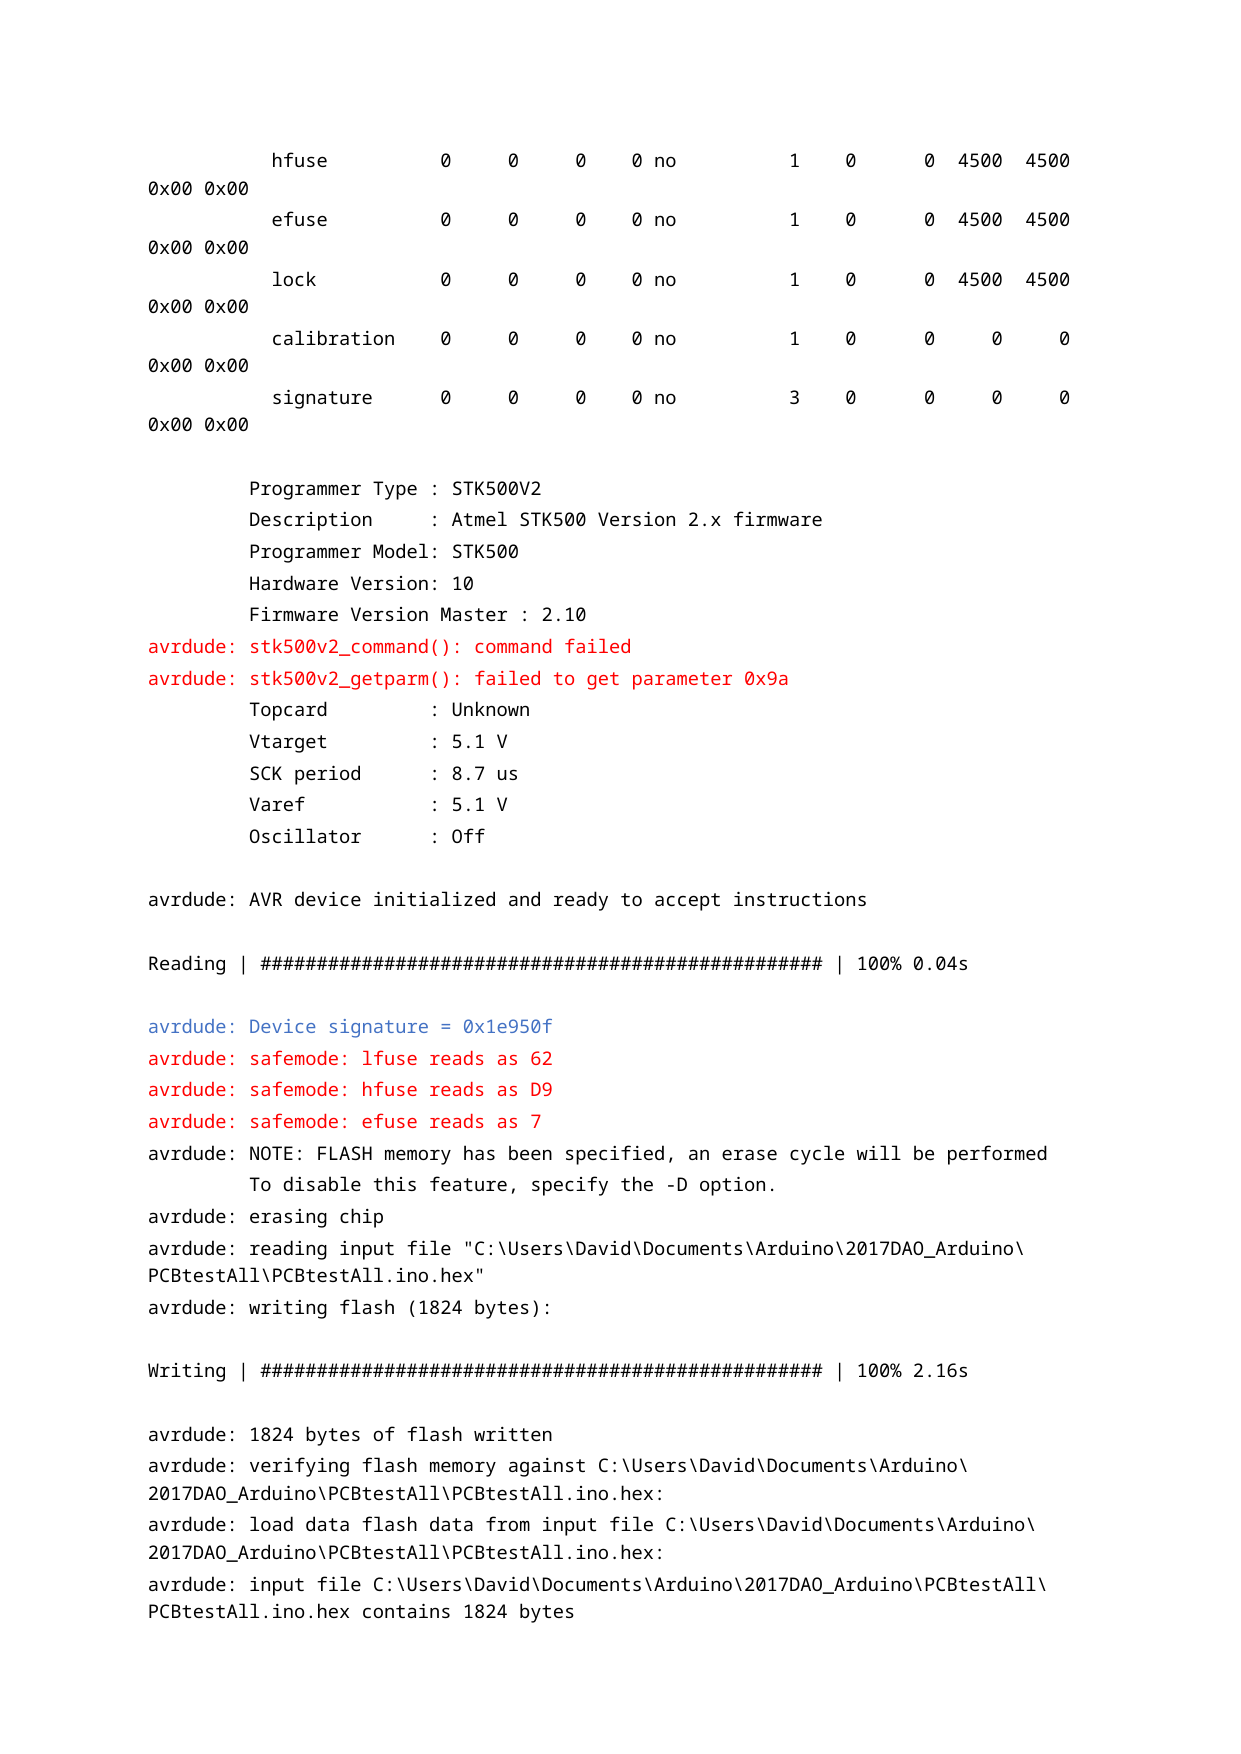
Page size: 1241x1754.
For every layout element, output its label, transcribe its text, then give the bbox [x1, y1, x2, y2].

text avrdude: load data flash data from input file C:\Users\David\Documents\Arduino\2017DAO_Arduino\PCBtestAll\PCBtestAll.ino.hex: [148, 1512, 1093, 1565]
text Topcard : Unknown [148, 697, 1093, 722]
text avrdude: safemode: hfuse reads as D9 [148, 1077, 1093, 1102]
text lock 0 0 0 0 no 1 0 0 4500 4500 0x00 0x00 [148, 266, 1093, 319]
text avrdude: safemode: lfuse reads as 62 [148, 1045, 1093, 1071]
text Reading | ################################################## | 100% 0.04s [148, 950, 1093, 976]
text efuse 0 0 0 0 no 1 0 0 4500 4500 0x00 0x00 [148, 207, 1093, 260]
text SCK period : 8.7 us [148, 760, 1093, 786]
text avrdude: Device signature = 0x1e950f [148, 1013, 1093, 1039]
text signature 0 0 0 0 no 3 0 0 0 0 0x00 0x00 [148, 384, 1093, 437]
text Firmware Version Master : 2.10 [148, 602, 1093, 627]
text avrdude: safemode: efuse reads as 7 [148, 1108, 1093, 1134]
text Description : Atmel STK500 Version 2.x firmware [148, 507, 1093, 532]
text Programmer Model: STK500 [148, 538, 1093, 564]
text avrdude: NOTE: FLASH memory has been specified, an erase cycle will be performed [148, 1140, 1093, 1166]
text Vtarget : 5.1 V [148, 728, 1093, 754]
text avrdude: verifying flash memory against C:\Users\David\Documents\Arduino\2017DAO_Arduino\PCBtestAll\PCBtestAll.ino.hex: [148, 1453, 1093, 1506]
text avrdude: input file C:\Users\David\Documents\Arduino\2017DAO_Arduino\PCBtestAll\PCBtestAll.ino.hex contains 1824 bytes [148, 1571, 1093, 1624]
text calibration 0 0 0 0 no 1 0 0 0 0 0x00 0x00 [148, 325, 1093, 378]
text avrdude: reading input file "C:\Users\David\Documents\Arduino\2017DAO_Arduino\PCBtestAll\PCBtestAll.ino.hex" [148, 1235, 1093, 1288]
text Programmer Type : STK500V2 [148, 475, 1093, 501]
text hfuse 0 0 0 0 no 1 0 0 4500 4500 0x00 0x00 [148, 148, 1093, 201]
text Writing | ################################################## | 100% 2.16s [148, 1358, 1093, 1383]
text Oscillator : Off [148, 823, 1093, 849]
text avrdude: stk500v2_getparm(): failed to get parameter 0x9a [148, 665, 1093, 691]
text To disable this feature, specify the -D option. [148, 1172, 1093, 1197]
text Hardware Version: 10 [148, 570, 1093, 596]
text avrdude: AVR device initialized and ready to accept instructions [148, 887, 1093, 912]
text Varef : 5.1 V [148, 792, 1093, 817]
text avrdude: 1824 bytes of flash written [148, 1421, 1093, 1446]
text avrdude: writing flash (1824 bytes): [148, 1294, 1093, 1320]
text avrdude: erasing chip [148, 1203, 1093, 1229]
text avrdude: stk500v2_command(): command failed [148, 633, 1093, 659]
